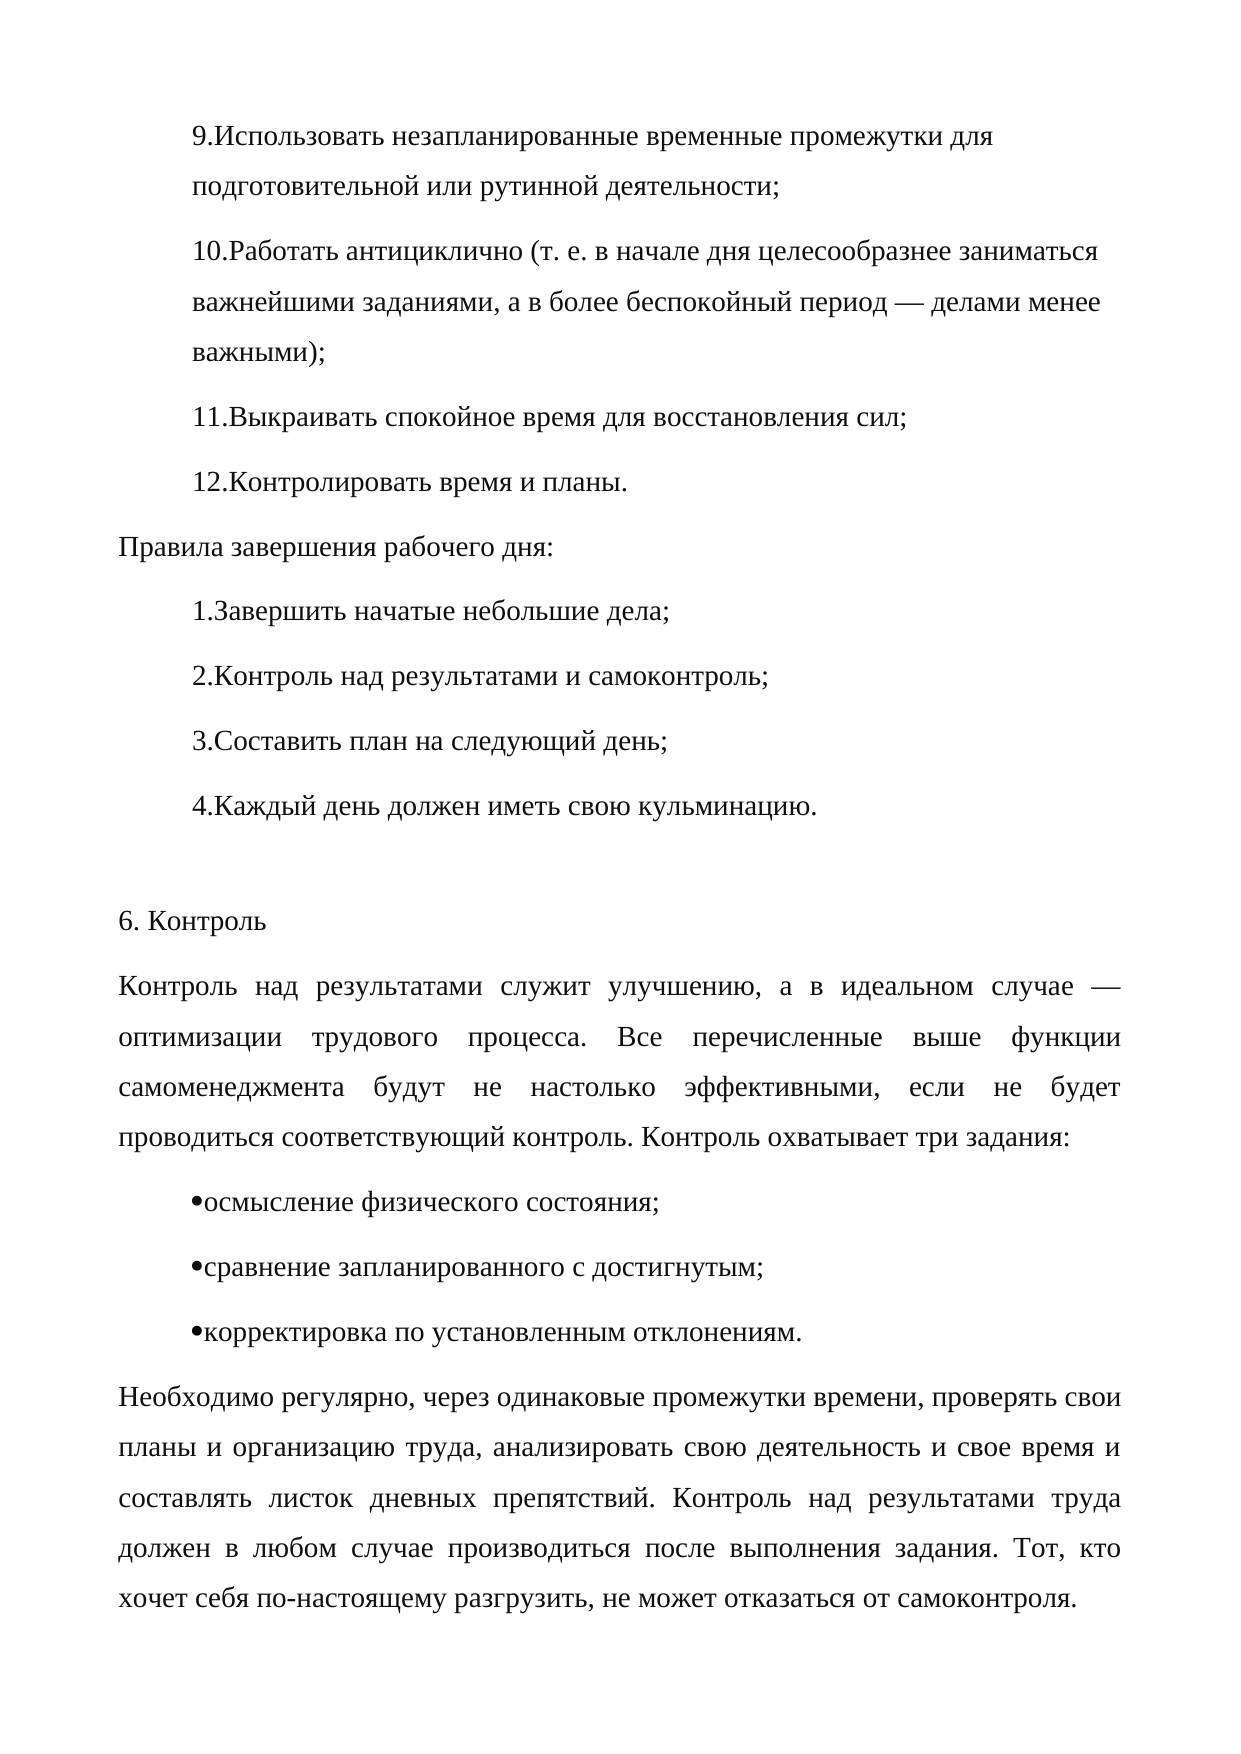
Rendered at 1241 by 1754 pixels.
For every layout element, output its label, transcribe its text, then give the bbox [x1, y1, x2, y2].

list Контролировать время и планы. [192, 464, 1122, 497]
list Каждый день должен иметь свою кульминацию. [192, 788, 1122, 822]
list Составить план на следующий день; [192, 723, 1122, 757]
text Контроль над результатами служит улучшению, а в идеальном случае — оптимизации трудового процесса. Все перечисленные выше функции самоменеджмента будут не настолько эффективными, если не будет проводиться соответствующий контроль. Контроль охватывает три задания: [118, 968, 1122, 1153]
list Работать антициклично (т. е. в начале дня целесообразнее заниматься важнейшими заданиями, а в более беспокойный период — делами менее важными); [192, 233, 1122, 367]
list корректировка по установленным отклонениям. [192, 1314, 1122, 1348]
list Контроль над результатами и самоконтроль; [192, 658, 1122, 692]
text 6. Контроль [118, 853, 1122, 937]
list осмысление физического состояния; [192, 1184, 1122, 1218]
text Правила завершения рабочего дня: [118, 529, 1122, 562]
list Завершить начатые небольшие дела; [192, 593, 1122, 627]
list Выкраивать спокойное время для восстановления сил; [192, 399, 1122, 432]
list Использовать незапланированные временные промежутки для подготовительной или рутинной деятельности; [192, 118, 1122, 202]
text Необходимо регулярно, через одинаковые промежутки времени, проверять свои планы и организацию труда, анализировать свою деятельность и свое время и составлять листок дневных препятствий. Контроль над результатами труда должен в любом случае производиться после выполнения задания. Тот, кто хочет себя по-настоящему разгрузить, не может отказаться от самоконтроля. [118, 1379, 1122, 1614]
list сравнение запланированного с достигнутым; [192, 1249, 1122, 1283]
